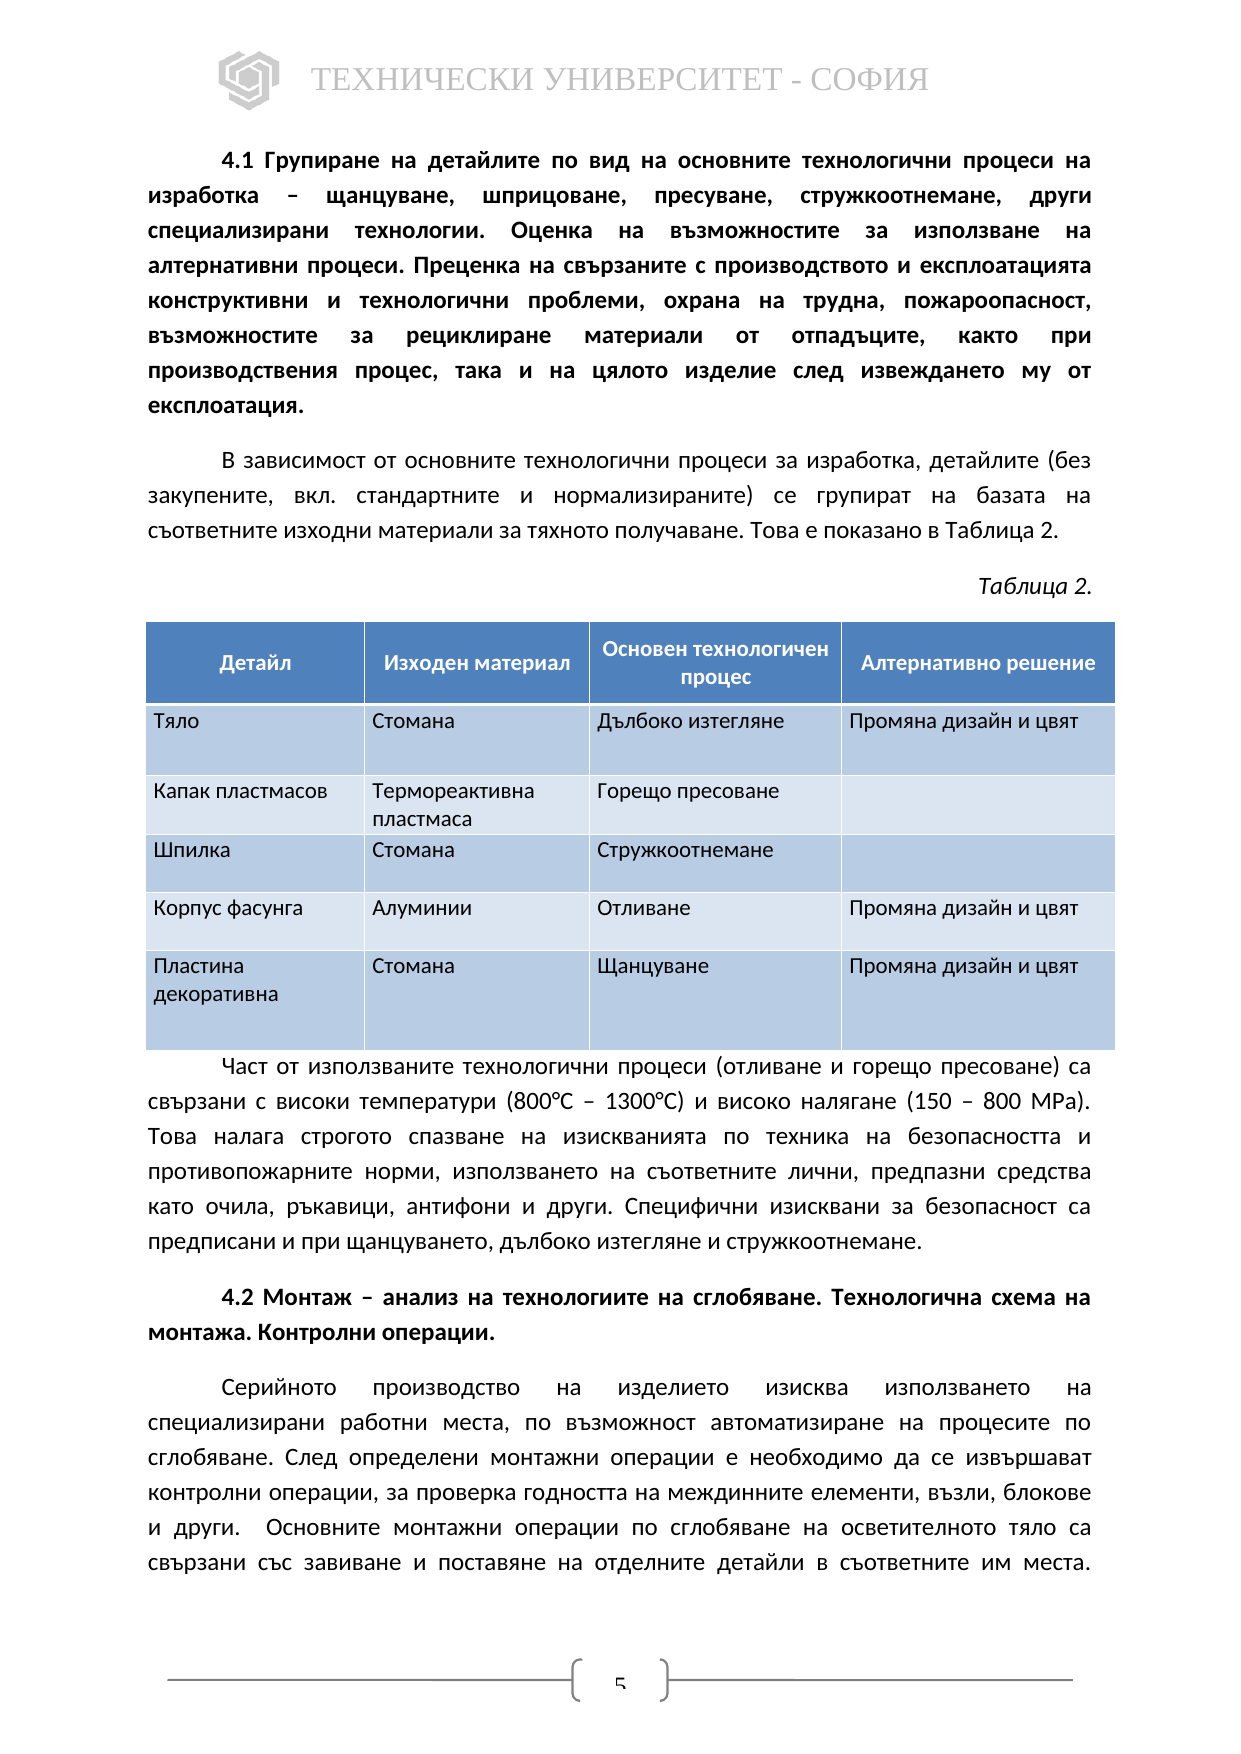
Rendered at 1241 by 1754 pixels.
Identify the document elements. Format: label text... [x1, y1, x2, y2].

table_cell Шпилка [146, 835, 364, 892]
table_header Изходен материал [365, 622, 589, 703]
table_cell [842, 835, 1115, 892]
picture [215, 50, 282, 111]
text Таблица 2. [148, 570, 1093, 601]
table_cell Дълбоко изтегляне [590, 706, 841, 775]
table_cell Капак пластмасов [146, 776, 364, 834]
table_cell Пластина декоративна [146, 951, 364, 1050]
table_cell Промяна дизайн и цвят [842, 951, 1115, 1050]
table_cell [842, 776, 1115, 834]
table_cell Промяна дизайн и цвят [842, 893, 1115, 950]
table_cell Стомана [365, 835, 589, 892]
table_cell Промяна дизайн и цвят [842, 706, 1115, 775]
table_cell Алуминии [365, 893, 589, 950]
table_header Основен технологичен процес [590, 622, 841, 703]
table_cell Термореактивна пластмаса [365, 776, 589, 834]
text В зависимост от основните технологични процеси за изработка, детайлите (без закупените, вкл. стандартните и нормализираните) се групират на базата на съответните изходни материали за тяхното получаване. Това е показано в Таблица 2. [148, 444, 1093, 545]
table_cell Стомана [365, 951, 589, 1050]
text 4.2 Монтаж – анализ на технологиите на сглобяване. Технологична схема на монтажа. Контролни операции. [148, 1281, 1093, 1346]
text Част от използваните технологични процеси (отливане и горещо пресоване) са свързани с високи температури (800°С – 1300°С) и високо налягане (150 – 800 МРа). Това налага строгото спазване на изискванията по техника на безопасността и противопожарните норми, използването на съответните лични, предпазни средства като очила, ръкавици, антифони и други. Специфични изисквани за безопасност са предписани и при щанцуването, дълбоко изтегляне и стружкоотнемане. [148, 1050, 1093, 1255]
table_cell Стомана [365, 706, 589, 775]
table_header Алтернативно решение [842, 622, 1115, 703]
table_cell Щанцуване [590, 951, 841, 1050]
table_cell Горещо пресоване [590, 776, 841, 834]
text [148, 1372, 1093, 1577]
text 4.1 Групиране на детайлите по вид на основните технологични процеси на изработка – щанцуване, шприцоване, пресуване, стружкоотнемане, други специализирани технологии. Оценка на възможностите за използване на алтернативни процеси. Преценка на свързаните с производството и експлоатацията конструктивни и технологични проблеми, охрана на трудна, пожароопасност, възможностите за рециклиране материали от отпадъците, както при производствения процес, така и на цялото изделие след извеждането му от експлоатация. [148, 144, 1093, 419]
table_cell Корпус фасунга [146, 893, 364, 950]
table_header Детайл [146, 622, 364, 703]
table_cell Тяло [146, 706, 364, 775]
table_cell Стружкоотнемане [590, 835, 841, 892]
table_cell Отливане [590, 893, 841, 950]
